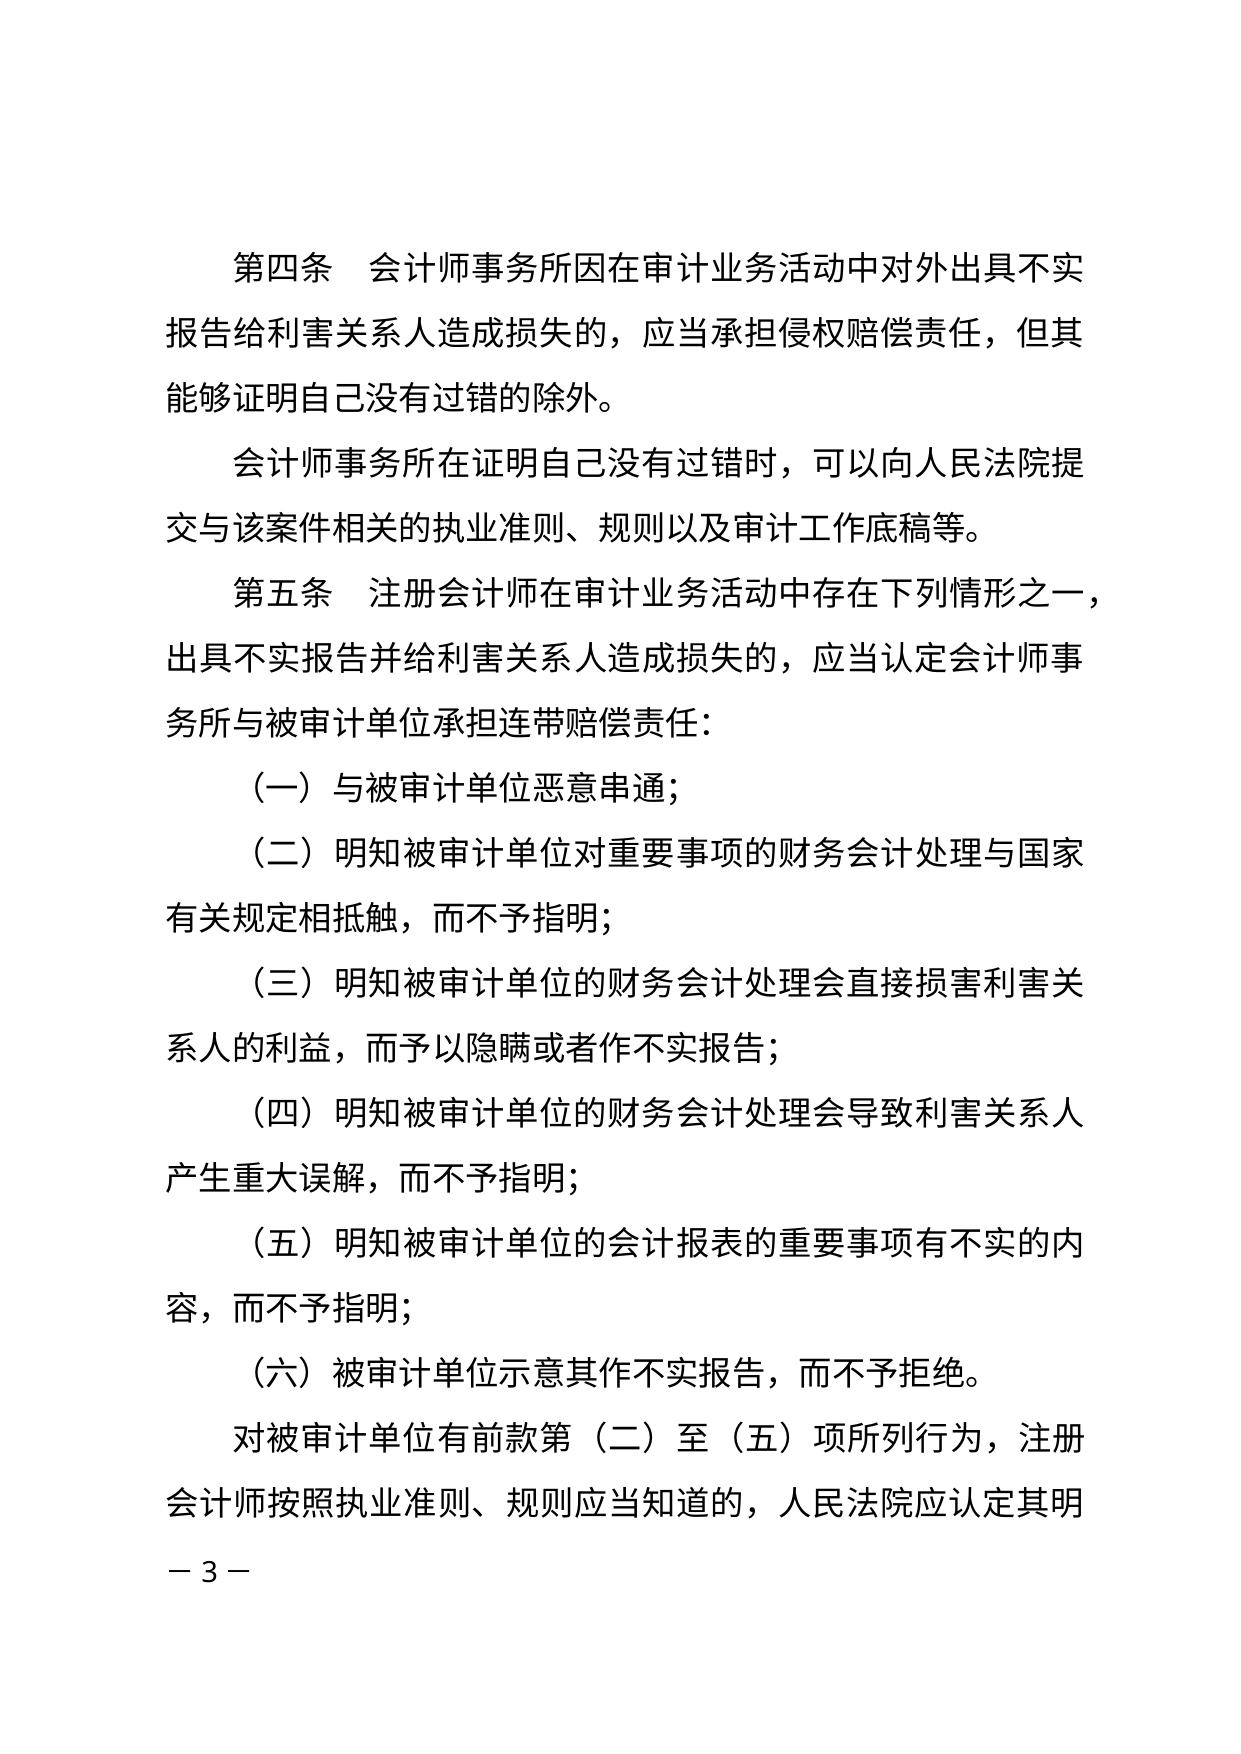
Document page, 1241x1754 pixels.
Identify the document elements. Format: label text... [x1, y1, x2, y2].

text （五）明知被审计单位的会计报表的重要事项有不实的内容，而不予指明； [165, 1208, 1087, 1338]
text 第五条 注册会计师在审计业务活动中存在下列情形之一，出具不实报告并给利害关系人造成损失的，应当认定会计师事务所与被审计单位承担连带赔偿责任： [165, 558, 1087, 753]
text （二）明知被审计单位对重要事项的财务会计处理与国家有关规定相抵触，而不予指明； [165, 818, 1087, 948]
text （六）被审计单位示意其作不实报告，而不予拒绝。 [165, 1338, 1087, 1403]
text （四）明知被审计单位的财务会计处理会导致利害关系人产生重大误解，而不予指明； [165, 1078, 1087, 1208]
text 会计师事务所在证明自己没有过错时，可以向人民法院提交与该案件相关的执业准则、规则以及审计工作底稿等。 [165, 428, 1087, 558]
text 第四条 会计师事务所因在审计业务活动中对外出具不实报告给利害关系人造成损失的，应当承担侵权赔偿责任，但其能够证明自己没有过错的除外。 [165, 233, 1087, 428]
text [165, 1403, 1087, 1533]
text （三）明知被审计单位的财务会计处理会直接损害利害关系人的利益，而予以隐瞒或者作不实报告； [165, 948, 1087, 1078]
text （一）与被审计单位恶意串通； [165, 753, 1087, 818]
